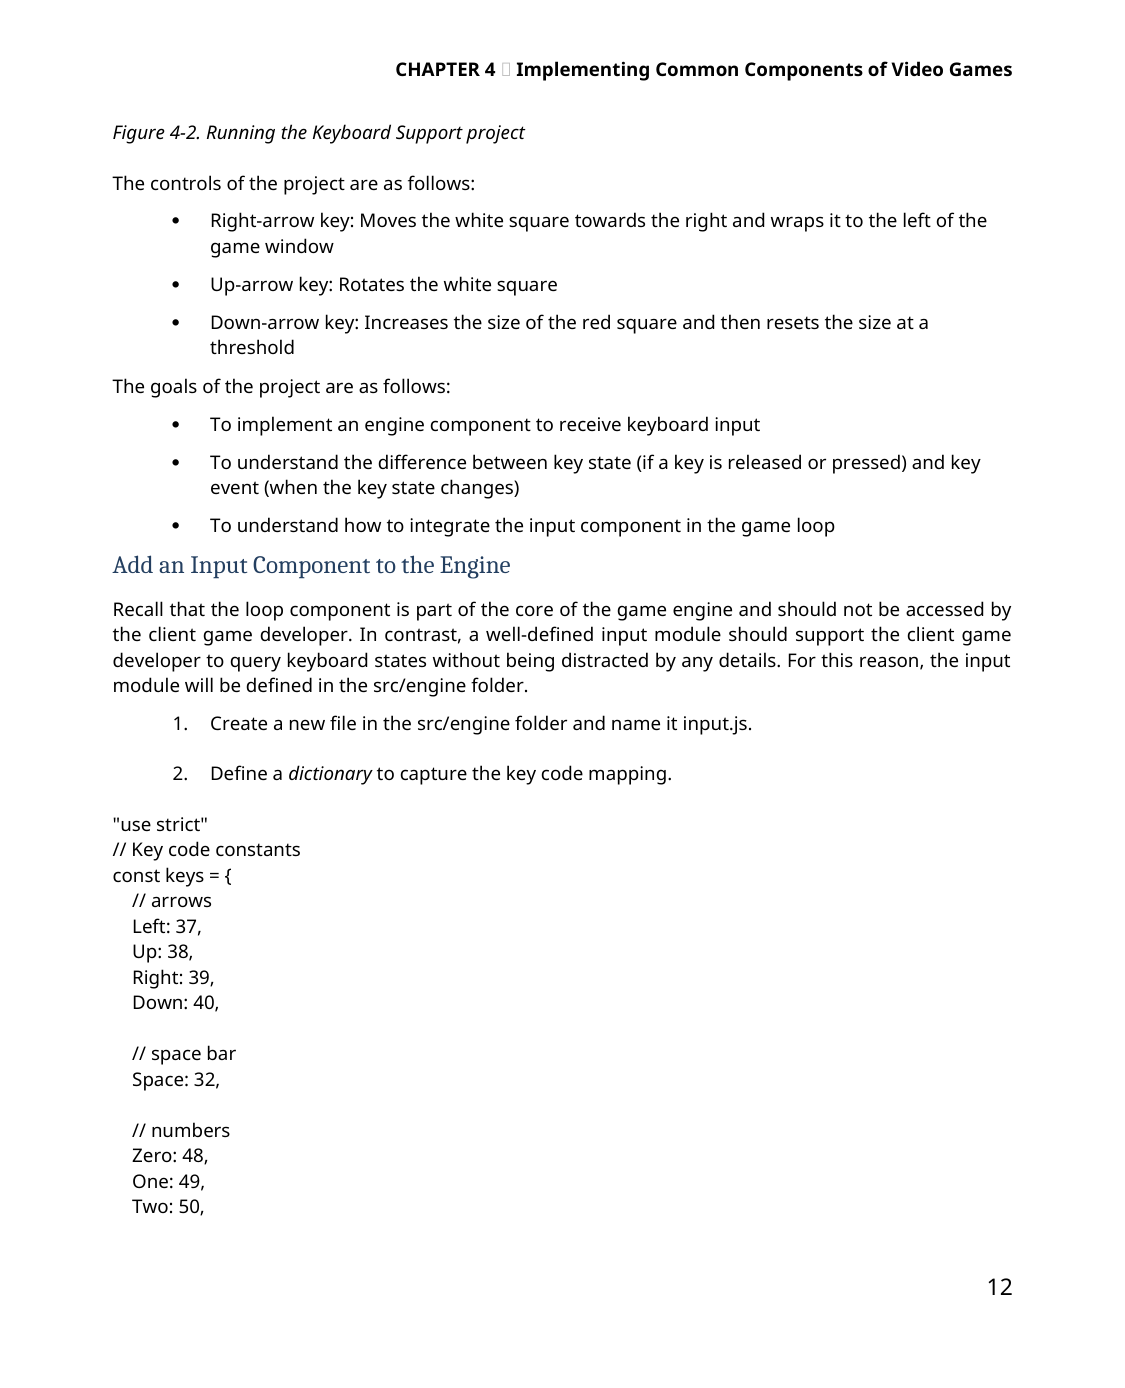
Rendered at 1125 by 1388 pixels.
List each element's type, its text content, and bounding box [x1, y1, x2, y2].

text Up-arrow key: Rotates the white square [172, 271, 1012, 297]
list Create a new file in the src/engine folder and name it input.js. [172, 711, 892, 736]
text One: 49, [112, 1168, 1012, 1194]
text Down: 40, [112, 989, 1012, 1015]
text To understand how to integrate the input component in the game loop [172, 512, 1012, 538]
text Left: 37, [112, 913, 1012, 938]
text Down-arrow key: Increases the size of the red square and then resets the size at a threshold [172, 309, 1012, 360]
text // arrows [112, 887, 1012, 913]
text Up: 38, [112, 938, 1012, 964]
text Figure 4-2. Running the Keyboard Support project [112, 119, 1012, 145]
text Recall that the loop component is part of the core of the game engine and should not be accessed by the client game developer. In contrast, a well-defined input module should support the client game developer to query keyboard states without being distracted by any details. For this reason, the input module will be defined in the src/engine folder. [112, 596, 1012, 698]
text To implement an engine component to receive keyboard input [172, 411, 1012, 436]
text Two: 50, [112, 1194, 1012, 1219]
text Space: 32, [112, 1066, 1012, 1092]
subtitle Add an Input Component to the Engine [112, 551, 1012, 579]
text "use strict" [112, 811, 1012, 836]
text The goals of the project are as follows: [112, 373, 1012, 398]
text Right-arrow key: Moves the white square towards the right and wraps it to the left of the game window [172, 208, 1012, 259]
text Zero: 48, [112, 1143, 1012, 1168]
text To understand the difference between key state (if a key is released or pressed) and key event (when the key state changes) [172, 449, 1012, 500]
text // space bar [112, 1041, 1012, 1066]
list Define a dictionary to capture the key code mapping. [172, 761, 892, 786]
text const keys = { [112, 862, 1012, 887]
text // Key code constants [112, 836, 1012, 862]
text The controls of the project are as follows: [112, 170, 1012, 195]
text // numbers [112, 1117, 1012, 1143]
text Right: 39, [112, 964, 1012, 989]
